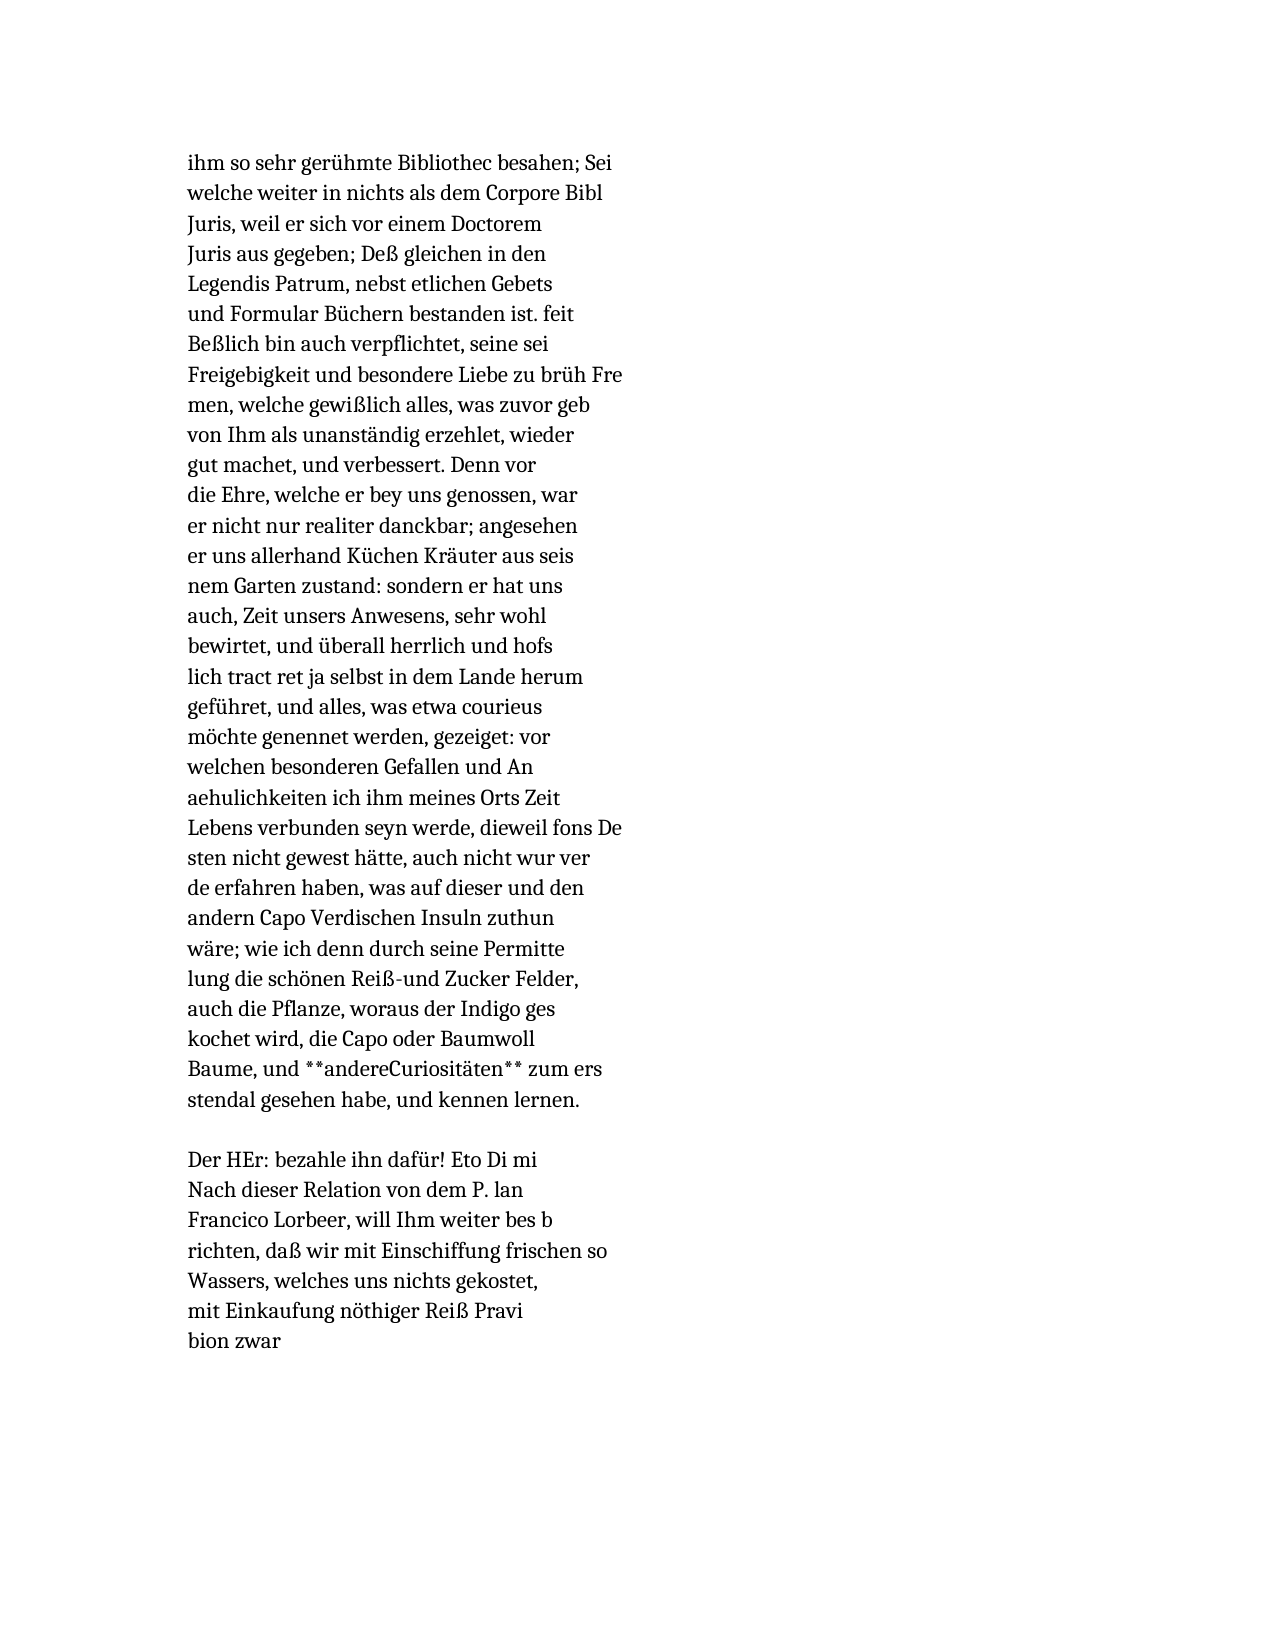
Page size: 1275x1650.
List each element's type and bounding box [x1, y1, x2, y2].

text [187, 150, 1087, 1385]
